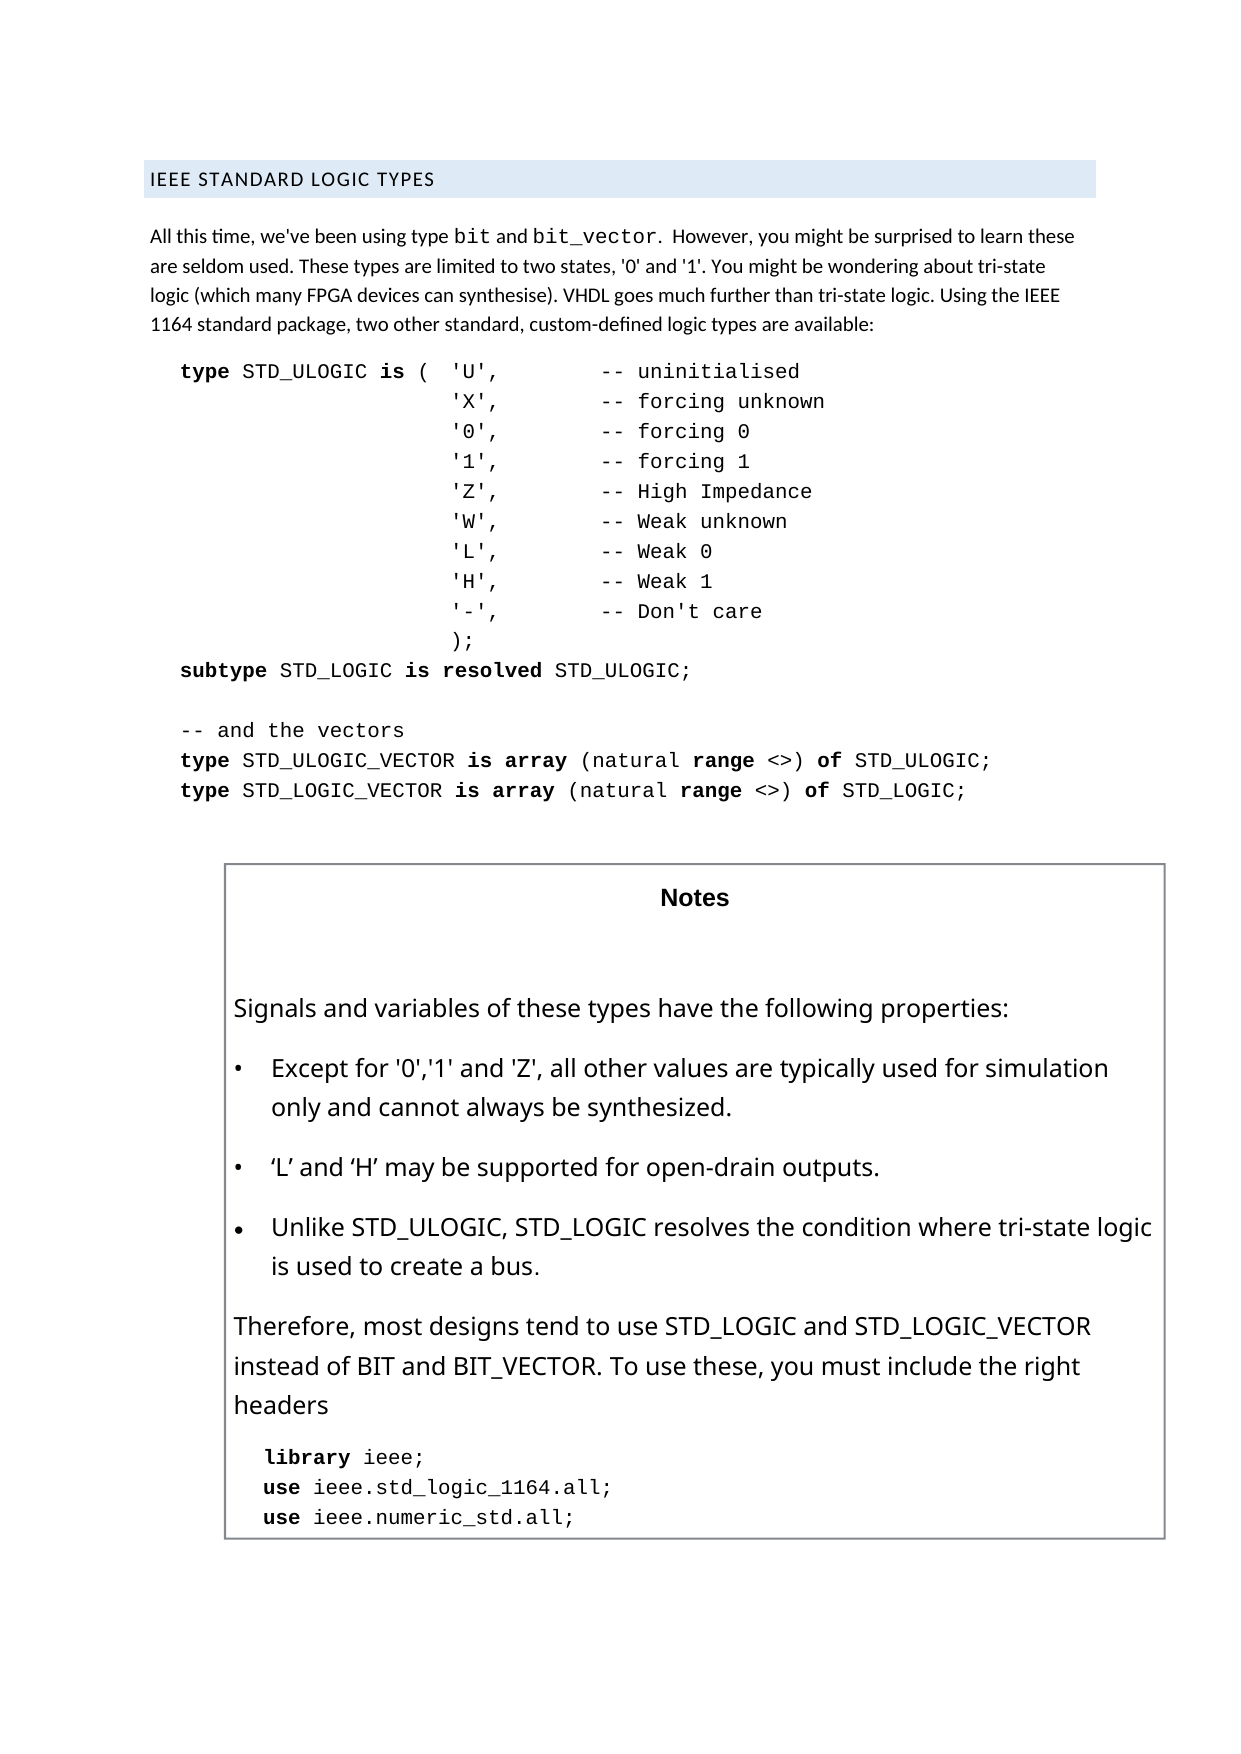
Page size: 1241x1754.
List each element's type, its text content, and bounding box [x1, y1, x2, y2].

text type STD_ULOGIC_VECTOR is array (natural range <>) of STD_ULOGIC; [179, 750, 1090, 774]
text 'X', -- forcing unknown [179, 391, 1090, 415]
text '1', -- forcing 1 [179, 451, 1090, 475]
text 'W', -- Weak unknown [179, 511, 1090, 534]
text '-', -- Don't care [179, 601, 1090, 624]
subtitle IEEE Standard LOGIC TYPES [150, 167, 1090, 192]
text type STD_LOGIC_VECTOR is array (natural range <>) of STD_LOGIC; [179, 780, 1090, 804]
text 'Z', -- High Impedance [179, 481, 1090, 505]
text '0', -- forcing 0 [179, 421, 1090, 445]
text -- and the vectors [179, 720, 1090, 744]
text 'H', -- Weak 1 [179, 571, 1090, 594]
text All this time, we've been using type bit and bit_vector. However, you might be surprised to learn these are seldom used. These types are limited to two states, '0' and '1'. You might be wondering about tri-state logic (which many FPGA devices can synthesise). VHDL goes much further than tri-state logic. Using the IEEE 1164 standard package, two other standard, custom-defined logic types are available: [150, 223, 1090, 337]
text ); [179, 631, 1090, 654]
text subtype STD_LOGIC is resolved STD_ULOGIC; [179, 660, 1090, 684]
text type STD_ULOGIC is ( 'U', -- uninitialised [179, 361, 1090, 385]
text 'L', -- Weak 0 [179, 541, 1090, 564]
